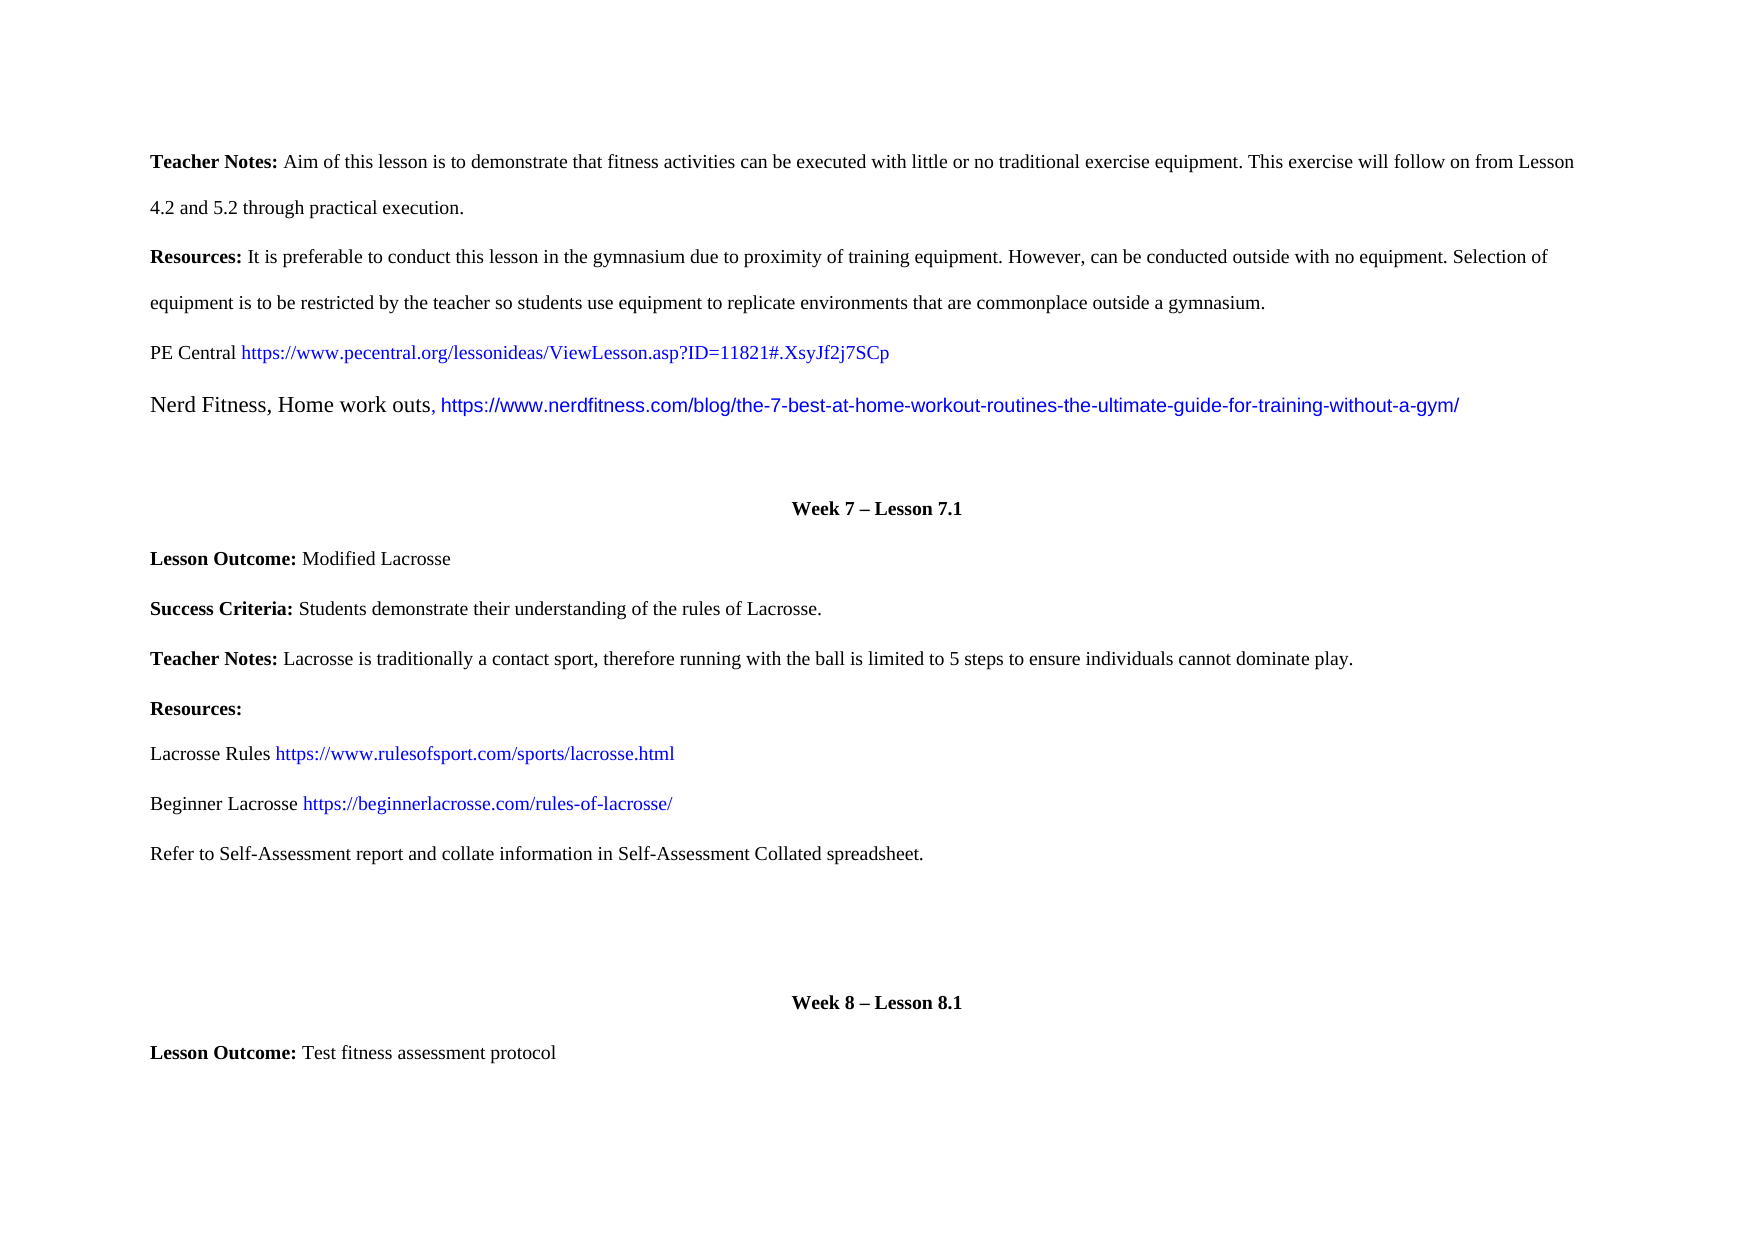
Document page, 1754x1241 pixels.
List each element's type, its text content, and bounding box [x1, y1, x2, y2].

text Lesson Outcome: Test fitness assessment protocol [150, 1041, 1604, 1064]
text PE Central https://www.pecentral.org/lessonideas/ViewLesson.asp?ID=11821#.XsyJf2j7SCp [150, 341, 1604, 364]
text Lesson Outcome: Modified Lacrosse [150, 547, 1604, 570]
text Beginner Lacrosse https://beginnerlacrosse.com/rules-of-lacrosse/ [150, 792, 1604, 815]
text Success Criteria: Students demonstrate their understanding of the rules of Lacrosse. [150, 597, 1604, 620]
text Resources: Lacrosse Rules https://www.rulesofsport.com/sports/lacrosse.html [150, 696, 1604, 765]
text Week 8 – Lesson 8.1 [150, 991, 1604, 1014]
text Week 7 – Lesson 7.1 [150, 497, 1604, 520]
text Resources: It is preferable to conduct this lesson in the gymnasium due to proximity of training equipment. However, can be conducted outside with no equipment. Selection of equipment is to be restricted by the teacher so students use equipment to replicate environments that are commonplace outside a gymnasium. [150, 245, 1604, 314]
text Refer to Self-Assessment report and collate information in Self-Assessment Collated spreadsheet. [150, 842, 1604, 864]
text Teacher Notes: Aim of this lesson is to demonstrate that fitness activities can be executed with little or no traditional exercise equipment. This exercise will follow on from Lesson 4.2 and 5.2 through practical execution. [150, 150, 1604, 218]
text Teacher Notes: Lacrosse is traditionally a contact sport, therefore running with the ball is limited to 5 steps to ensure individuals cannot dominate play. [150, 647, 1604, 669]
text Nerd Fitness, Home work outs, https://www.nerdfitness.com/blog/the-7-best-at-home-workout-routines-the-ultimate-guide-for-training-without-a-gym/ [150, 391, 1604, 417]
